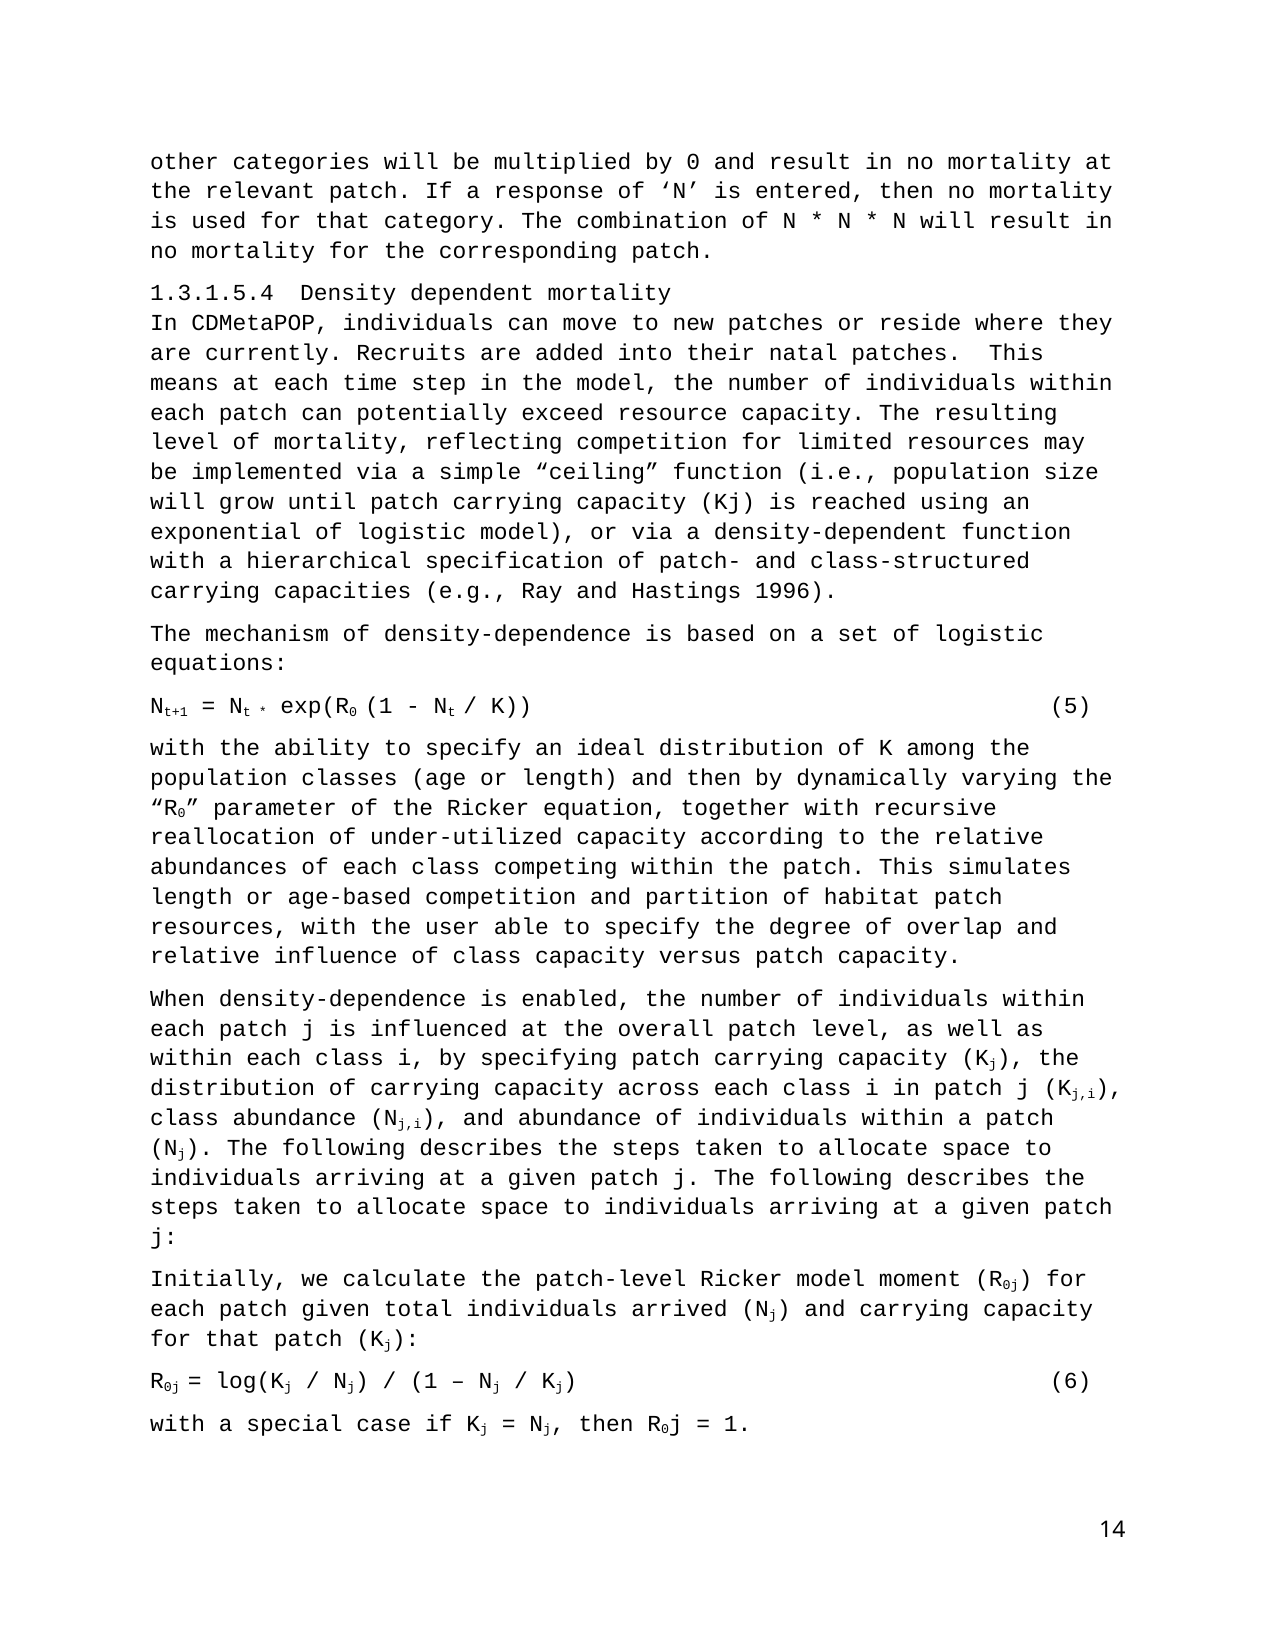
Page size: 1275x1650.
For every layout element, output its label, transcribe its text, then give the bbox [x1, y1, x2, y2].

text In CDMetaPOP, individuals can move to new patches or reside where they are currently. Recruits are added into their natal patches. This means at each time step in the model, the number of individuals within each patch can potentially exceed resource capacity. The resulting level of mortality, reflecting competition for limited resources may be implemented via a simple “ceiling” function (i.e., population size will grow until patch carrying capacity (Kj) is reached using an exponential of logistic model), or via a density-dependent function with a hierarchical specification of patch- and class-structured carrying capacities (e.g., Ray and Hastings 1996). [150, 311, 1125, 606]
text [150, 150, 1125, 265]
text with the ability to specify an ideal distribution of K among the population classes (age or length) and then by dynamically varying the “R0” parameter of the Ricker equation, together with recursive reallocation of under-utilized capacity according to the relative abundances of each class competing within the patch. This simulates length or age-based competition and partition of habitat patch resources, with the user able to specify the degree of overlap and relative influence of class capacity versus patch capacity. [150, 736, 1125, 971]
text Initially, we calculate the patch-level Ricker model moment (R0j) for each patch given total individuals arrived (Nj) and carrying capacity for that patch (Kj): [150, 1268, 1125, 1353]
text with a special case if Kj = Nj, then R0j = 1. [150, 1412, 1125, 1438]
text R0j = log(Kj / Nj) / (1 – Nj / Kj) (6) [150, 1369, 1125, 1396]
subtitle Density dependent mortality [150, 282, 1125, 308]
text Nt+1 = Nt * exp(R0 (1 - Nt / K)) (5) [150, 694, 1125, 720]
text The mechanism of density-dependence is based on a set of logistic equations: [150, 622, 1125, 678]
